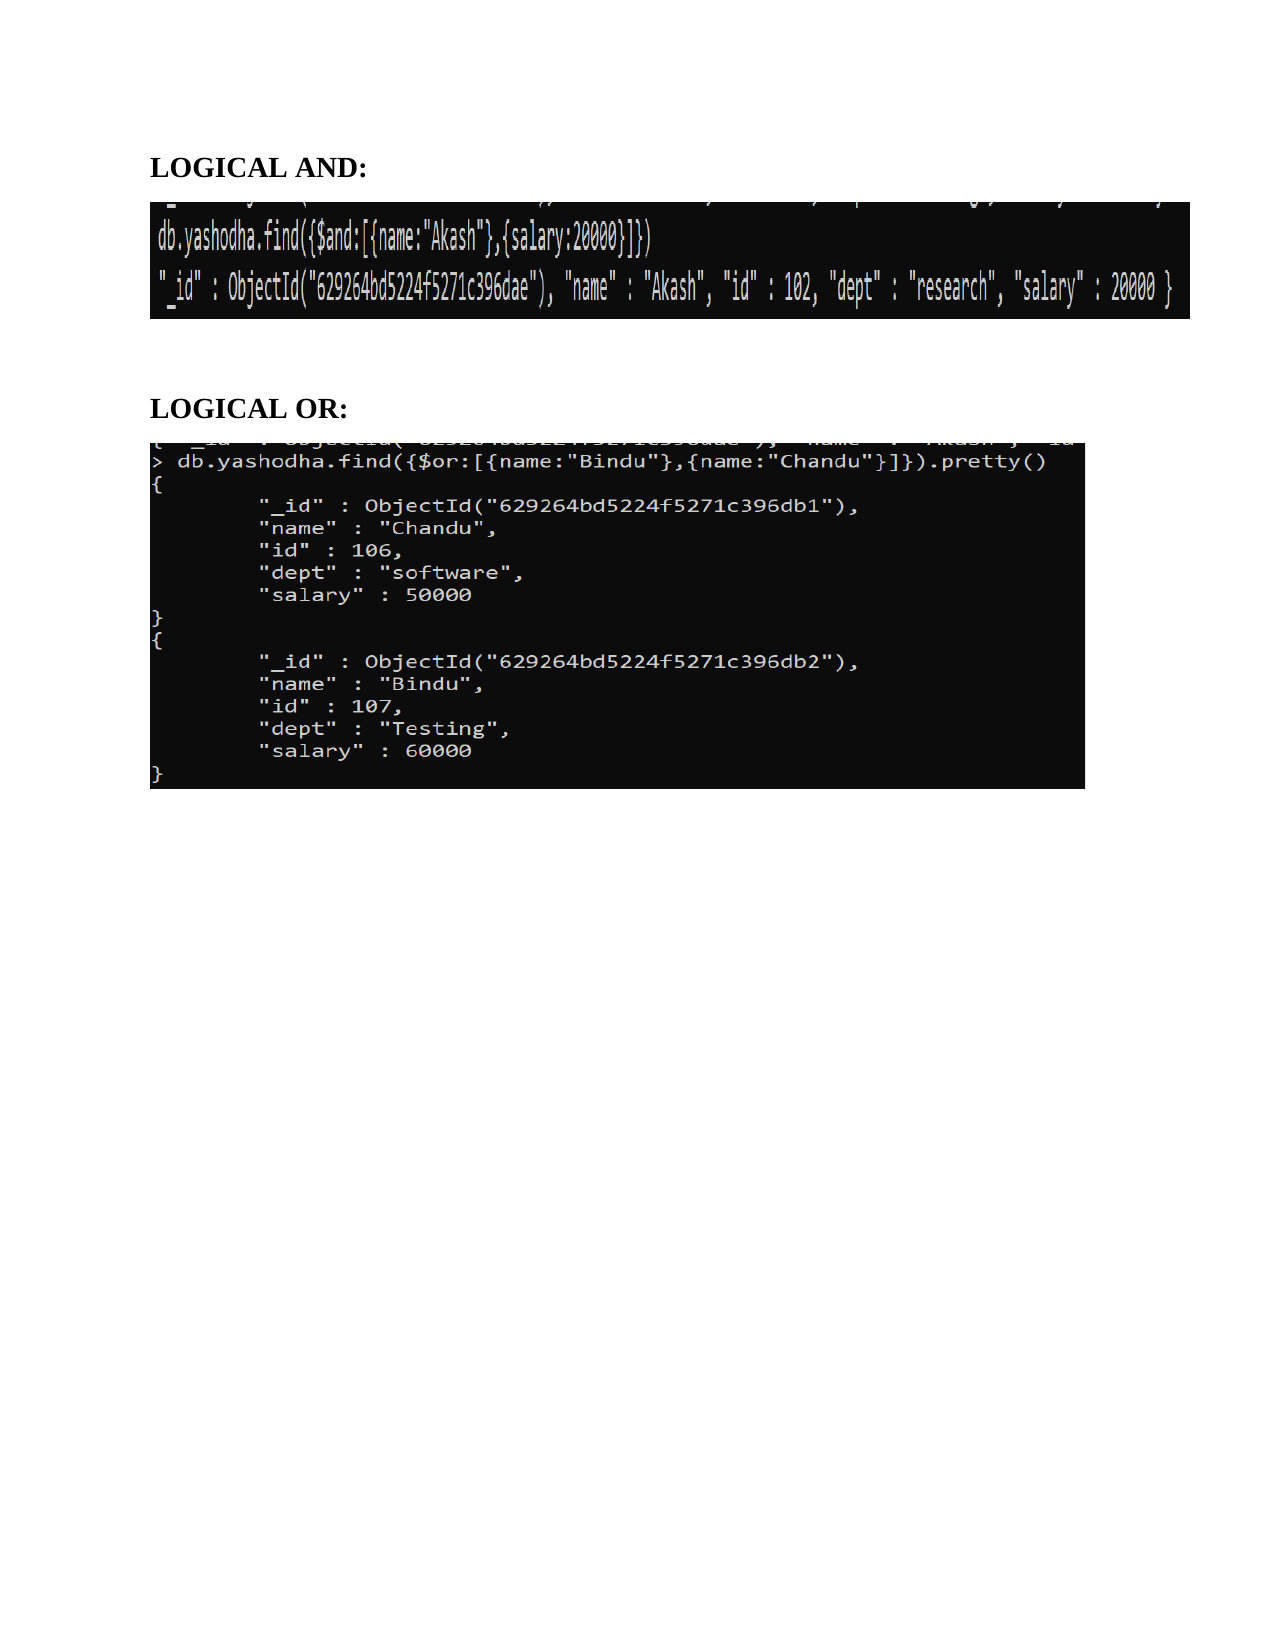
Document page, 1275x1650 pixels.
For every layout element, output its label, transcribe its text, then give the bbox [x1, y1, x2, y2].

picture [150, 443, 1085, 789]
text LOGICAL OR: [150, 391, 1125, 424]
text LOGICAL AND: [150, 150, 1125, 183]
picture [150, 202, 1190, 319]
